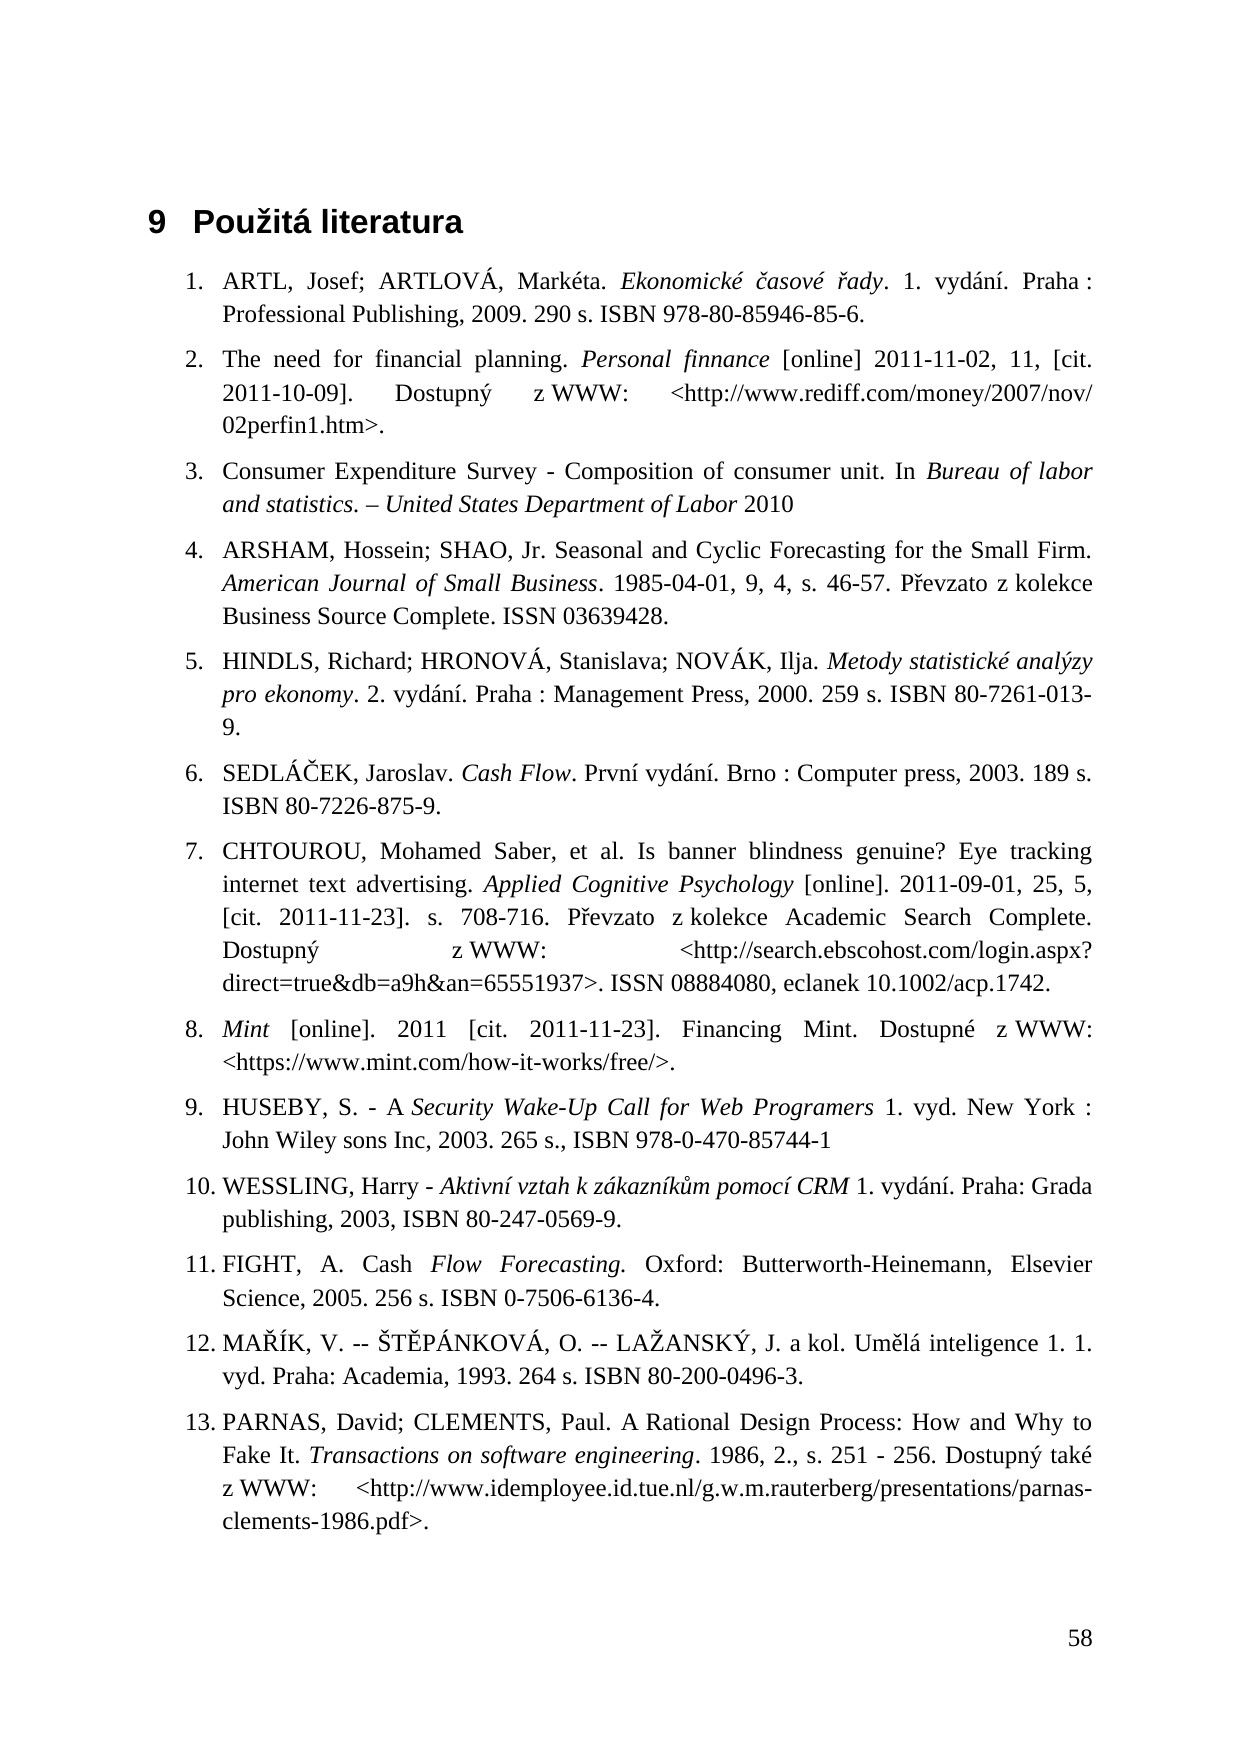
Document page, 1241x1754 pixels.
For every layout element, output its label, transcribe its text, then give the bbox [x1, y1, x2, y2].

list ARTL, Josef; ARTLOVÁ, Markéta. Ekonomické časové řady. 1. vydání. Praha : Professional Publishing, 2009. 290 s. ISBN 978-80-85946-85-6. [185, 266, 1093, 328]
list ARSHAM, Hossein; SHAO, Jr. Seasonal and Cyclic Forecasting for the Small Firm. American Journal of Small Business. 1985-04-01, 9, 4, s. 46-57. Převzato z kolekce Business Source Complete. ISSN 03639428. [185, 535, 1093, 629]
list HUSEBY, S. - A Security Wake-Up Call for Web Programers 1. vyd. New York : John Wiley sons Inc, 2003. 265 s., ISBN 978-0-470-85744-1 [185, 1092, 1093, 1154]
list FIGHT, A. Cash Flow Forecasting. Oxford: Butterworth-Heinemann, Elsevier Science, 2005. 256 s. ISBN 0-7506-6136-4. [185, 1249, 1093, 1311]
list CHTOUROU, Mohamed Saber, et al. Is banner blindness genuine? Eye tracking internet text advertising. Applied Cognitive Psychology [online]. 2011-09-01, 25, 5, [cit. 2011-11-23]. s. 708-716. Převzato z kolekce Academic Search Complete. Dostupný z WWW: <http://search.ebscohost.com/login.aspx?direct=true&db=a9h&an=65551937>. ISSN 08884080, eclanek 10.1002/acp.1742. [185, 836, 1093, 997]
list HINDLS, Richard; HRONOVÁ, Stanislava; NOVÁK, Ilja. Metody statistické analýzy pro ekonomy. 2. vydání. Praha : Management Press, 2000. 259 s. ISBN 80-7261-013-9. [185, 646, 1093, 741]
list SEDLÁČEK, Jaroslav. Cash Flow. První vydání. Brno : Computer press, 2003. 189 s. ISBN 80-7226-875-9. [185, 758, 1093, 819]
list Mint [online]. 2011 [cit. 2011-11-23]. Financing Mint. Dostupné z WWW: <https://www.mint.com/how-it-works/free/>. [185, 1014, 1093, 1076]
list The need for financial planning. Personal finnance [online] 2011-11-02, 11, [cit. 2011-10-09]. Dostupný z WWW: <http://www.rediff.com/money/2007/nov/ 02perfin1.htm>. [185, 344, 1093, 439]
list PARNAS, David; CLEMENTS, Paul. A Rational Design Process: How and Why to Fake It. Transactions on software engineering. 1986, 2., s. 251 - 256. Dostupný také z WWW: <http://www.idemployee.id.tue.nl/g.w.m.rauterberg/presentations/parnas-clements-1986.pdf>. [185, 1407, 1093, 1534]
subtitle Použitá literatura [148, 202, 1093, 241]
list Consumer Expenditure Survey - Composition of consumer unit. In Bureau of labor and statistics. – United States Department of Labor 2010 [185, 456, 1093, 518]
list WESSLING, Harry - Aktivní vztah k zákazníkům pomocí CRM 1. vydání. Praha: Grada publishing, 2003, ISBN 80-247-0569-9. [185, 1171, 1093, 1233]
list MAŘÍK, V. -- ŠTĚPÁNKOVÁ, O. -- LAŽANSKÝ, J. a kol. Umělá inteligence 1. 1. vyd. Praha: Academia, 1993. 264 s. ISBN 80-200-0496-3. [185, 1328, 1093, 1390]
